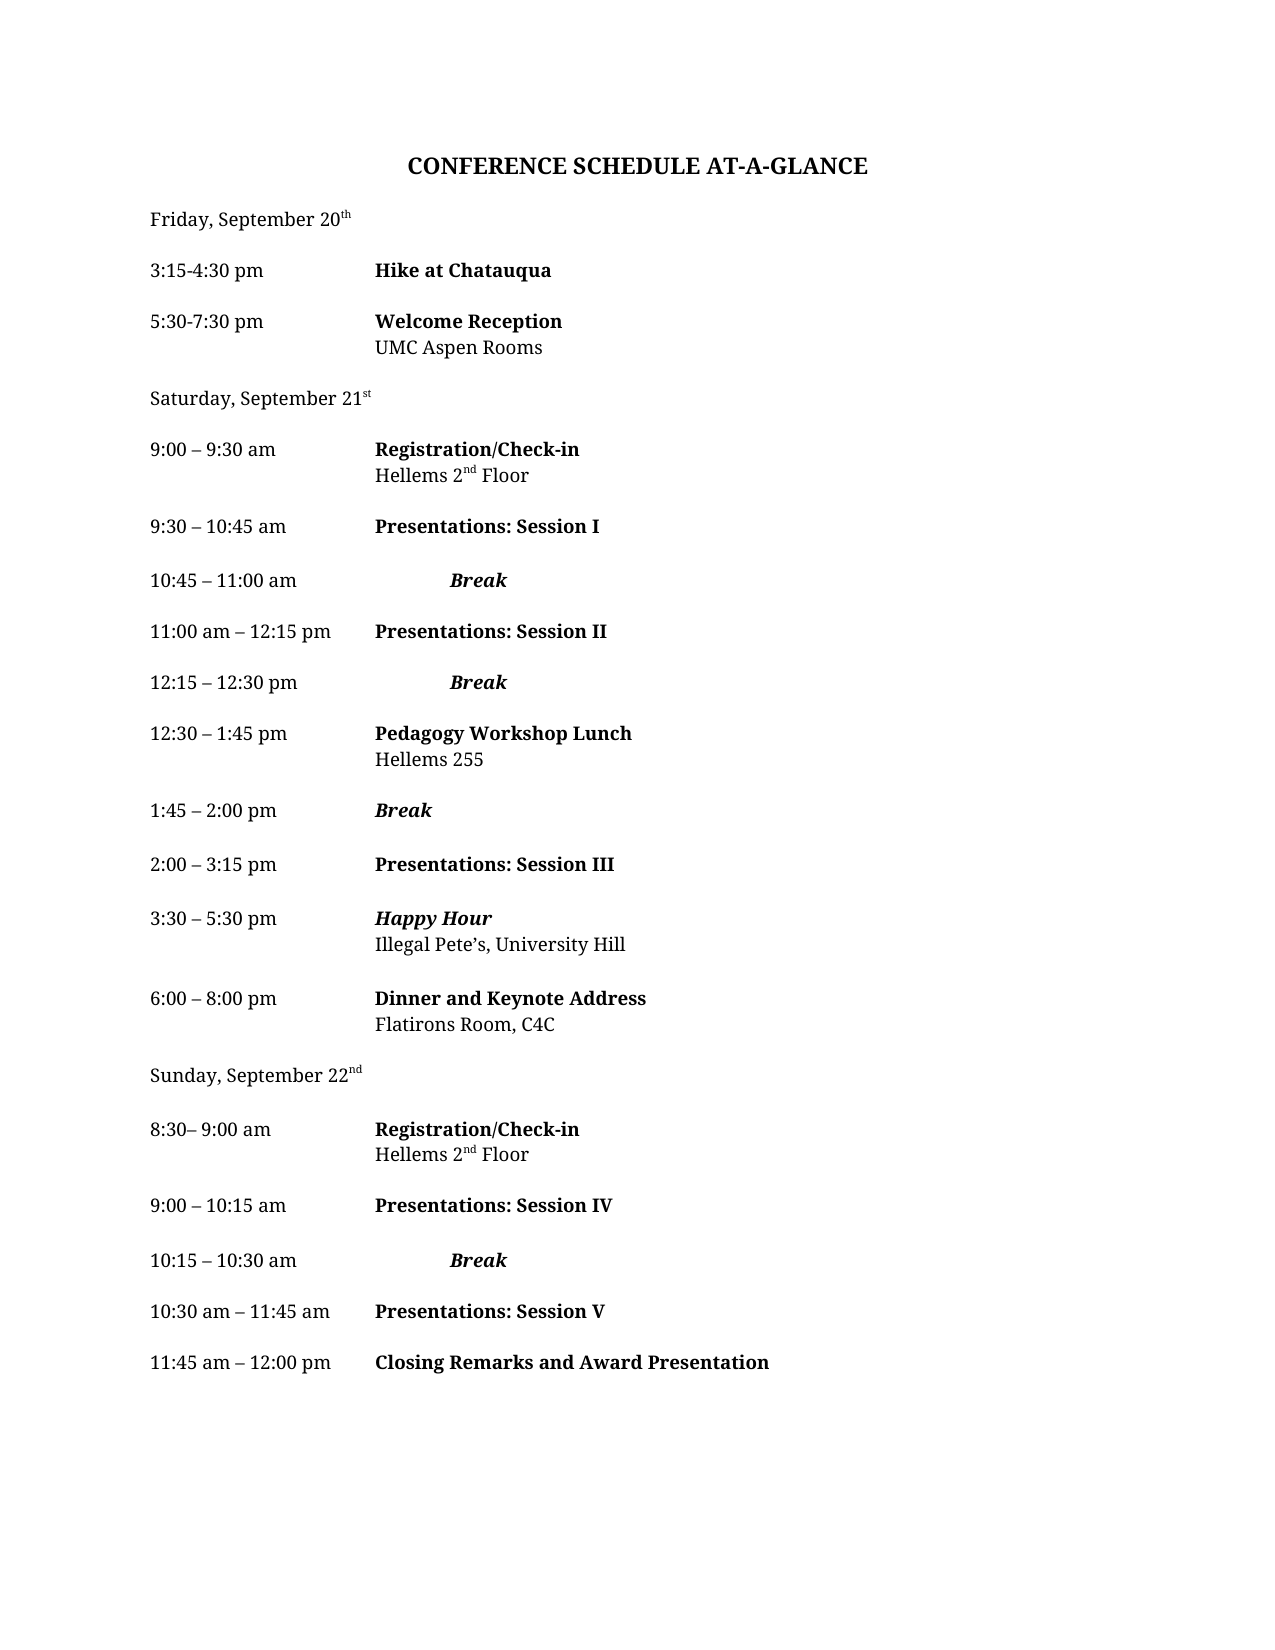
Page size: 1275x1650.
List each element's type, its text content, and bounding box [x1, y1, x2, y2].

title 5:30-7:30 pm Welcome Reception [150, 309, 1125, 334]
text 2:00 – 3:15 pm Presentations: Session III [150, 851, 1125, 877]
text 6:00 – 8:00 pm Dinner and Keynote Address [150, 985, 1125, 1011]
text 12:30 – 1:45 pm Pedagogy Workshop Lunch [150, 720, 1125, 746]
title Friday, September 20th [150, 207, 1125, 232]
text Hellems 2nd Floor [150, 1142, 1125, 1167]
title CONFERENCE SCHEDULE AT-A-GLANCE [150, 150, 1125, 181]
title 3:15-4:30 pm Hike at Chatauqua [150, 258, 1125, 283]
title UMC Aspen Rooms [150, 334, 1125, 360]
text 1:45 – 2:00 pm Break [150, 797, 1125, 822]
text Sunday, September 22nd [150, 1062, 1125, 1087]
text Illegal Pete’s, University Hill [150, 931, 1125, 957]
text Hellems 2nd Floor [150, 462, 1125, 487]
text Flatirons Room, C4C [150, 1011, 1125, 1036]
text 3:30 – 5:30 pm Happy Hour [150, 906, 1125, 931]
text 9:00 – 9:30 am Registration/Check-in [150, 436, 1125, 462]
text 9:00 – 10:15 am Presentations: Session IV [150, 1193, 1125, 1218]
text Hellems 255 [150, 746, 1125, 771]
title Saturday, September 21st [150, 385, 1125, 411]
text 11:45 am – 12:00 pm Closing Remarks and Award Presentation [150, 1349, 1125, 1374]
text 10:15 – 10:30 am Break [150, 1247, 1125, 1272]
text 8:30– 9:00 am Registration/Check-in [150, 1116, 1125, 1142]
text 9:30 – 10:45 am Presentations: Session I [150, 513, 1125, 538]
text 11:00 am – 12:15 pm Presentations: Session II [150, 618, 1125, 644]
text 10:45 – 11:00 am Break [150, 567, 1125, 593]
text 12:15 – 12:30 pm Break [150, 669, 1125, 695]
text 10:30 am – 11:45 am Presentations: Session V [150, 1298, 1125, 1323]
